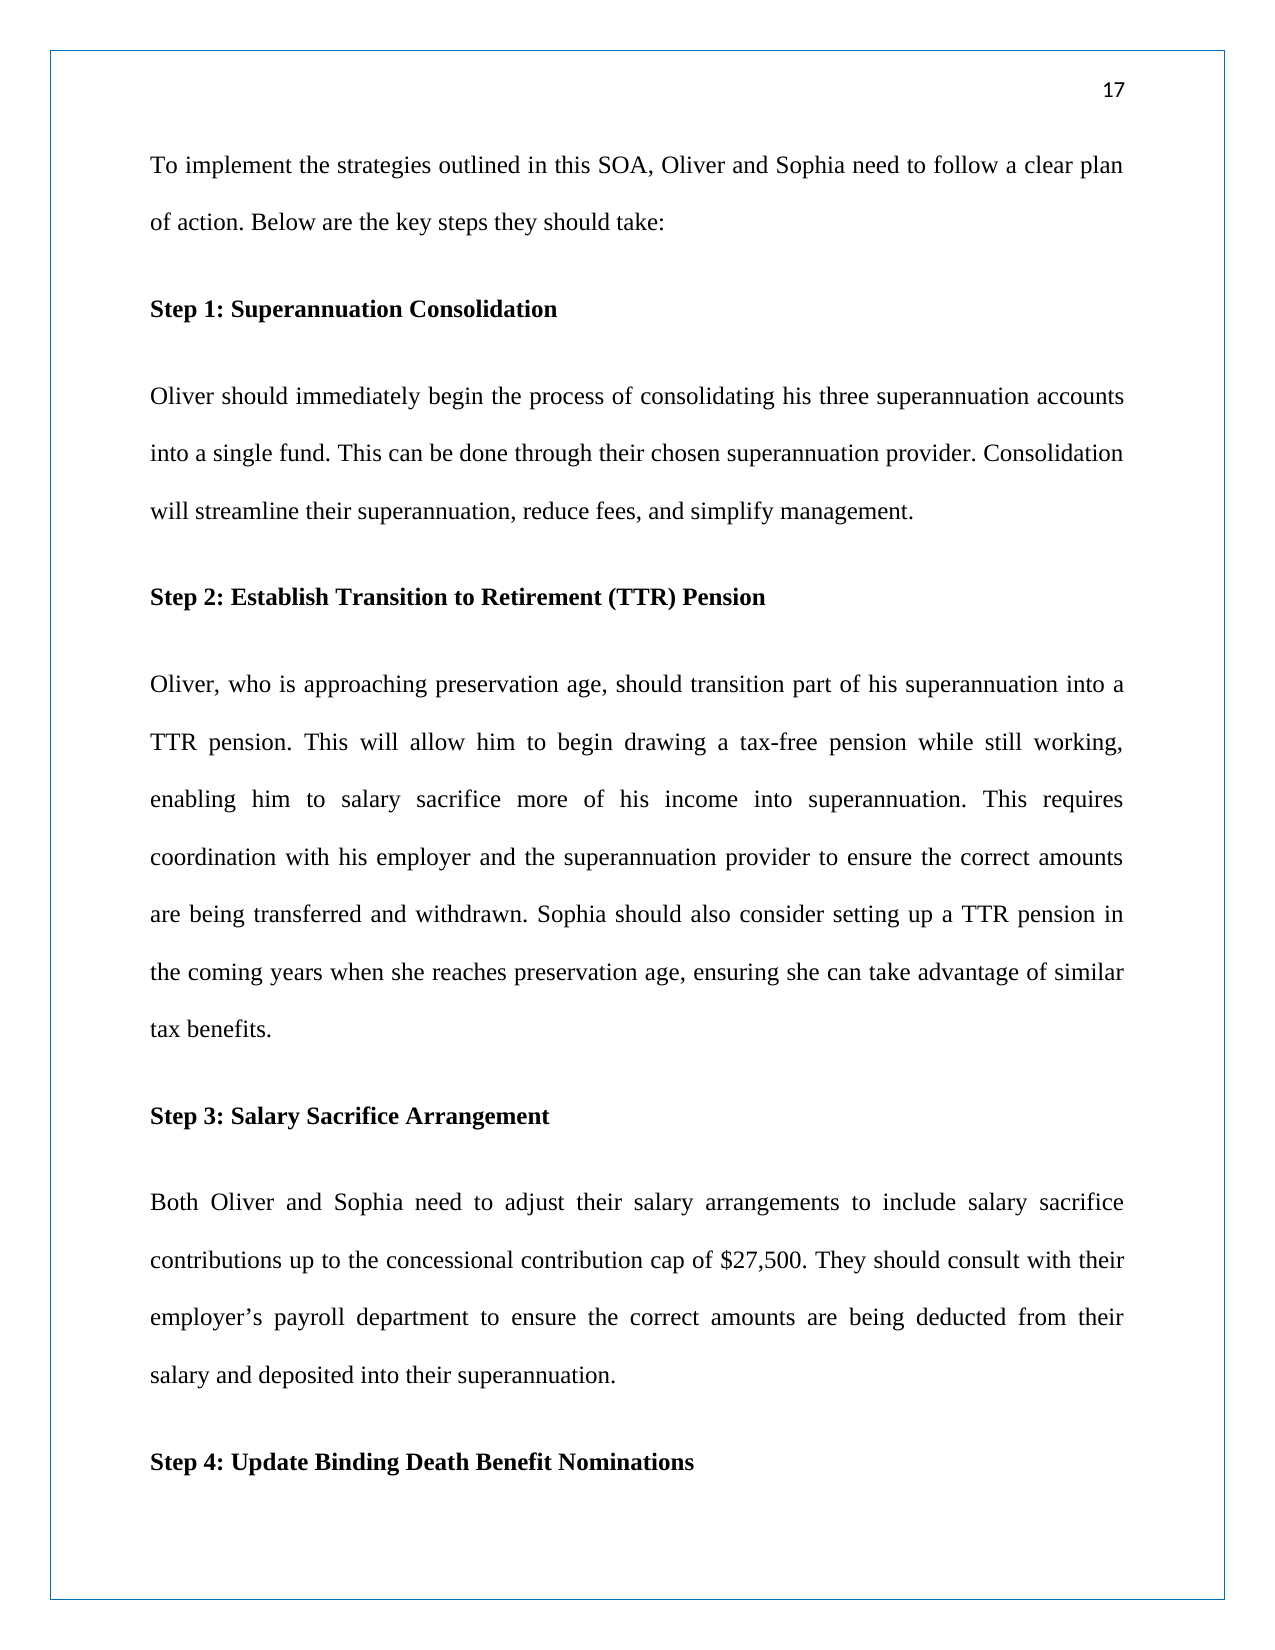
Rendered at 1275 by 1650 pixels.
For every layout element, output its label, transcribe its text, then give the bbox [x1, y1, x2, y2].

text Step 4: Update Binding Death Benefit Nominations [150, 1447, 1125, 1475]
text Step 1: Superannuation Consolidation [150, 294, 1125, 323]
text Step 2: Establish Transition to Retirement (TTR) Pension [150, 582, 1125, 611]
text Step 3: Salary Sacrifice Arrangement [150, 1101, 1125, 1129]
text To implement the strategies outlined in this SOA, Oliver and Sophia need to follow a clear plan of action. Below are the key steps they should take: [150, 150, 1125, 236]
text Both Oliver and Sophia need to adjust their salary arrangements to include salary sacrifice contributions up to the concessional contribution cap of $27,500. They should consult with their employer’s payroll department to ensure the correct amounts are being deducted from their salary and deposited into their superannuation. [150, 1187, 1125, 1389]
text Oliver should immediately begin the process of consolidating his three superannuation accounts into a single fund. This can be done through their chosen superannuation provider. Consolidation will streamline their superannuation, reduce fees, and simplify management. [150, 381, 1125, 524]
text Oliver, who is approaching preservation age, should transition part of his superannuation into a TTR pension. This will allow him to begin drawing a tax-free pension while still working, enabling him to salary sacrifice more of his income into superannuation. This requires coordination with his employer and the superannuation provider to ensure the correct amounts are being transferred and withdrawn. Sophia should also consider setting up a TTR pension in the coming years when she reaches preservation age, ensuring she can take advantage of similar tax benefits. [150, 669, 1125, 1043]
